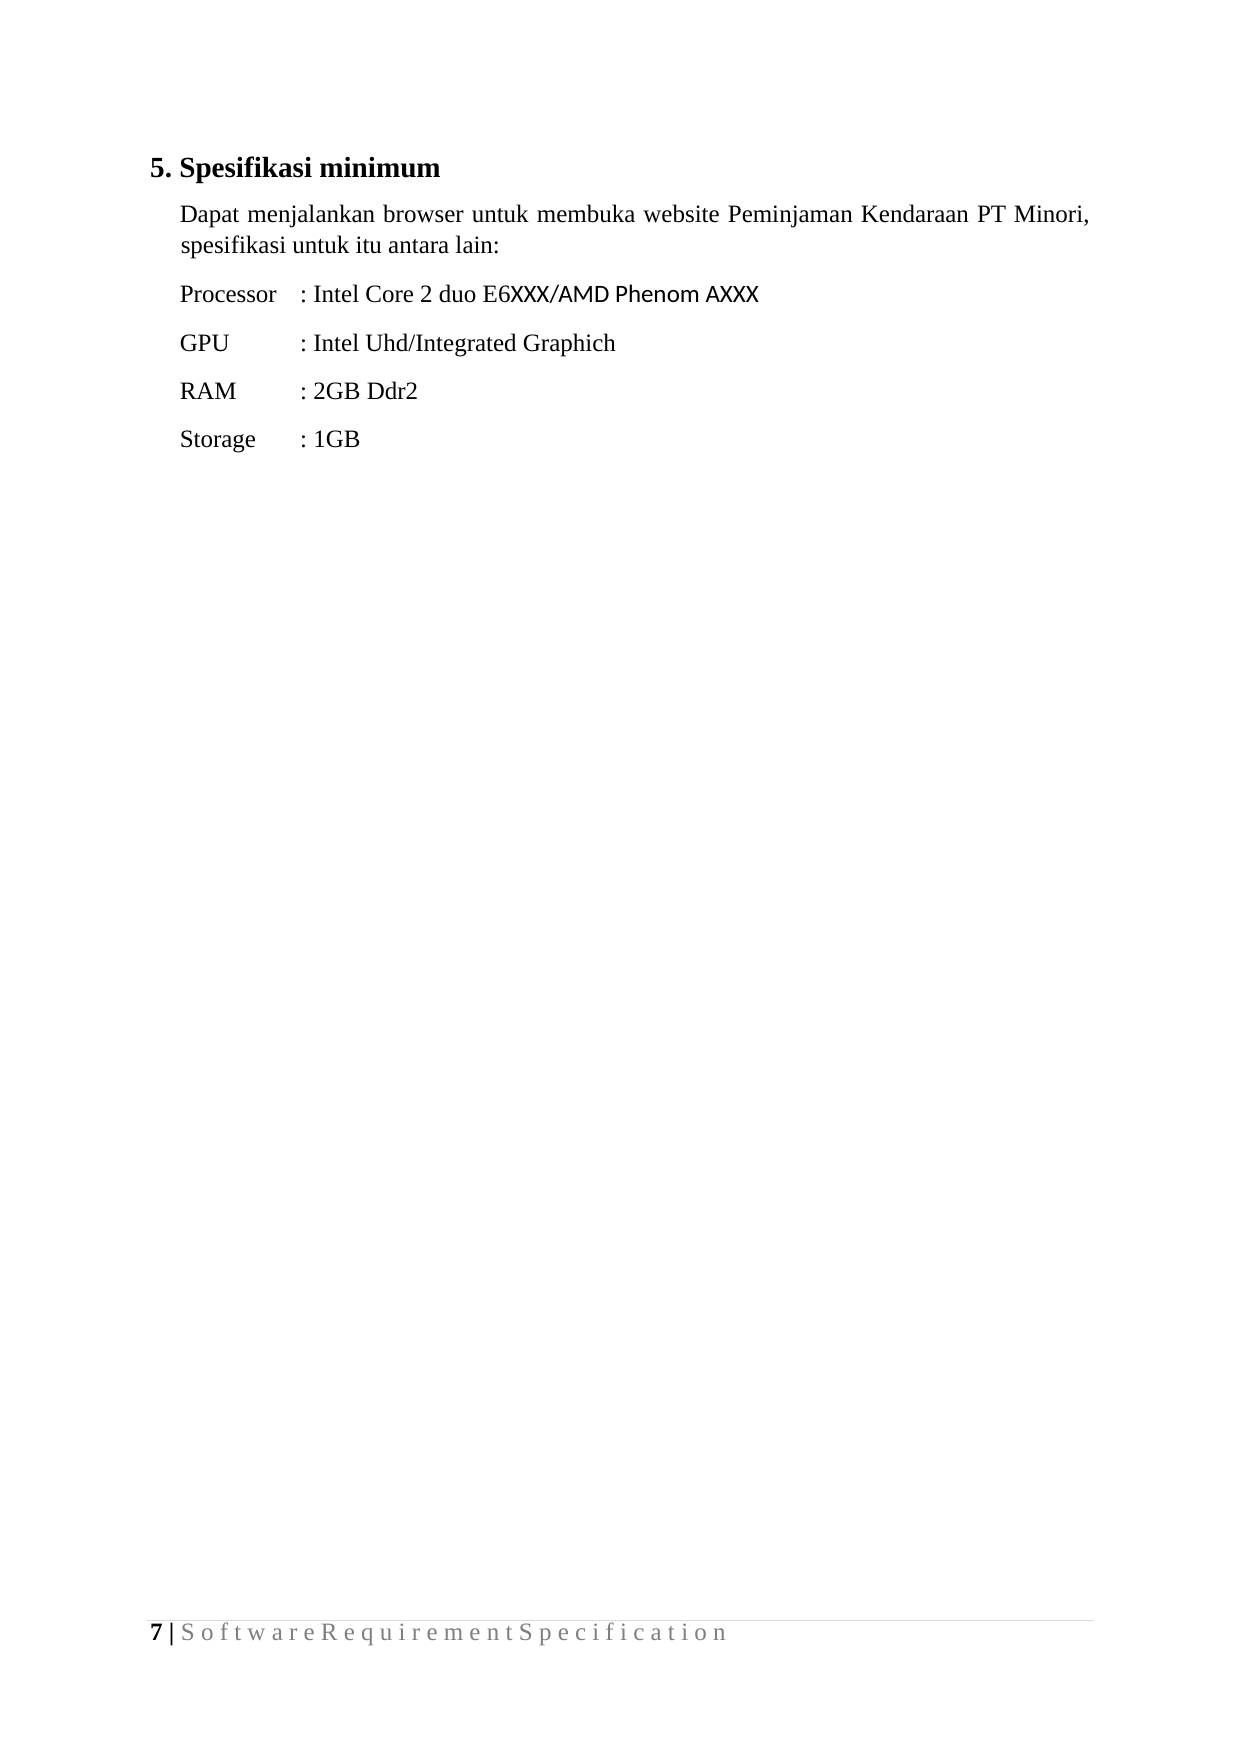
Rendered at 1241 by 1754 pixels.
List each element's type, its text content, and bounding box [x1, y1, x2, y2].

subtitle 5. Spesifikasi minimum [150, 151, 1091, 184]
text Processor : Intel Core 2 duo E6XXX/AMD Phenom AXXX [179, 278, 1091, 309]
text Storage : 1GB [179, 424, 1091, 453]
text RAM : 2GB Ddr2 [179, 376, 1091, 405]
text GPU : Intel Uhd/Integrated Graphich [179, 328, 1091, 357]
text Dapat menjalankan browser untuk membuka website Peminjaman Kendaraan PT Minori, spesifikasi untuk itu antara lain: [179, 199, 1091, 259]
